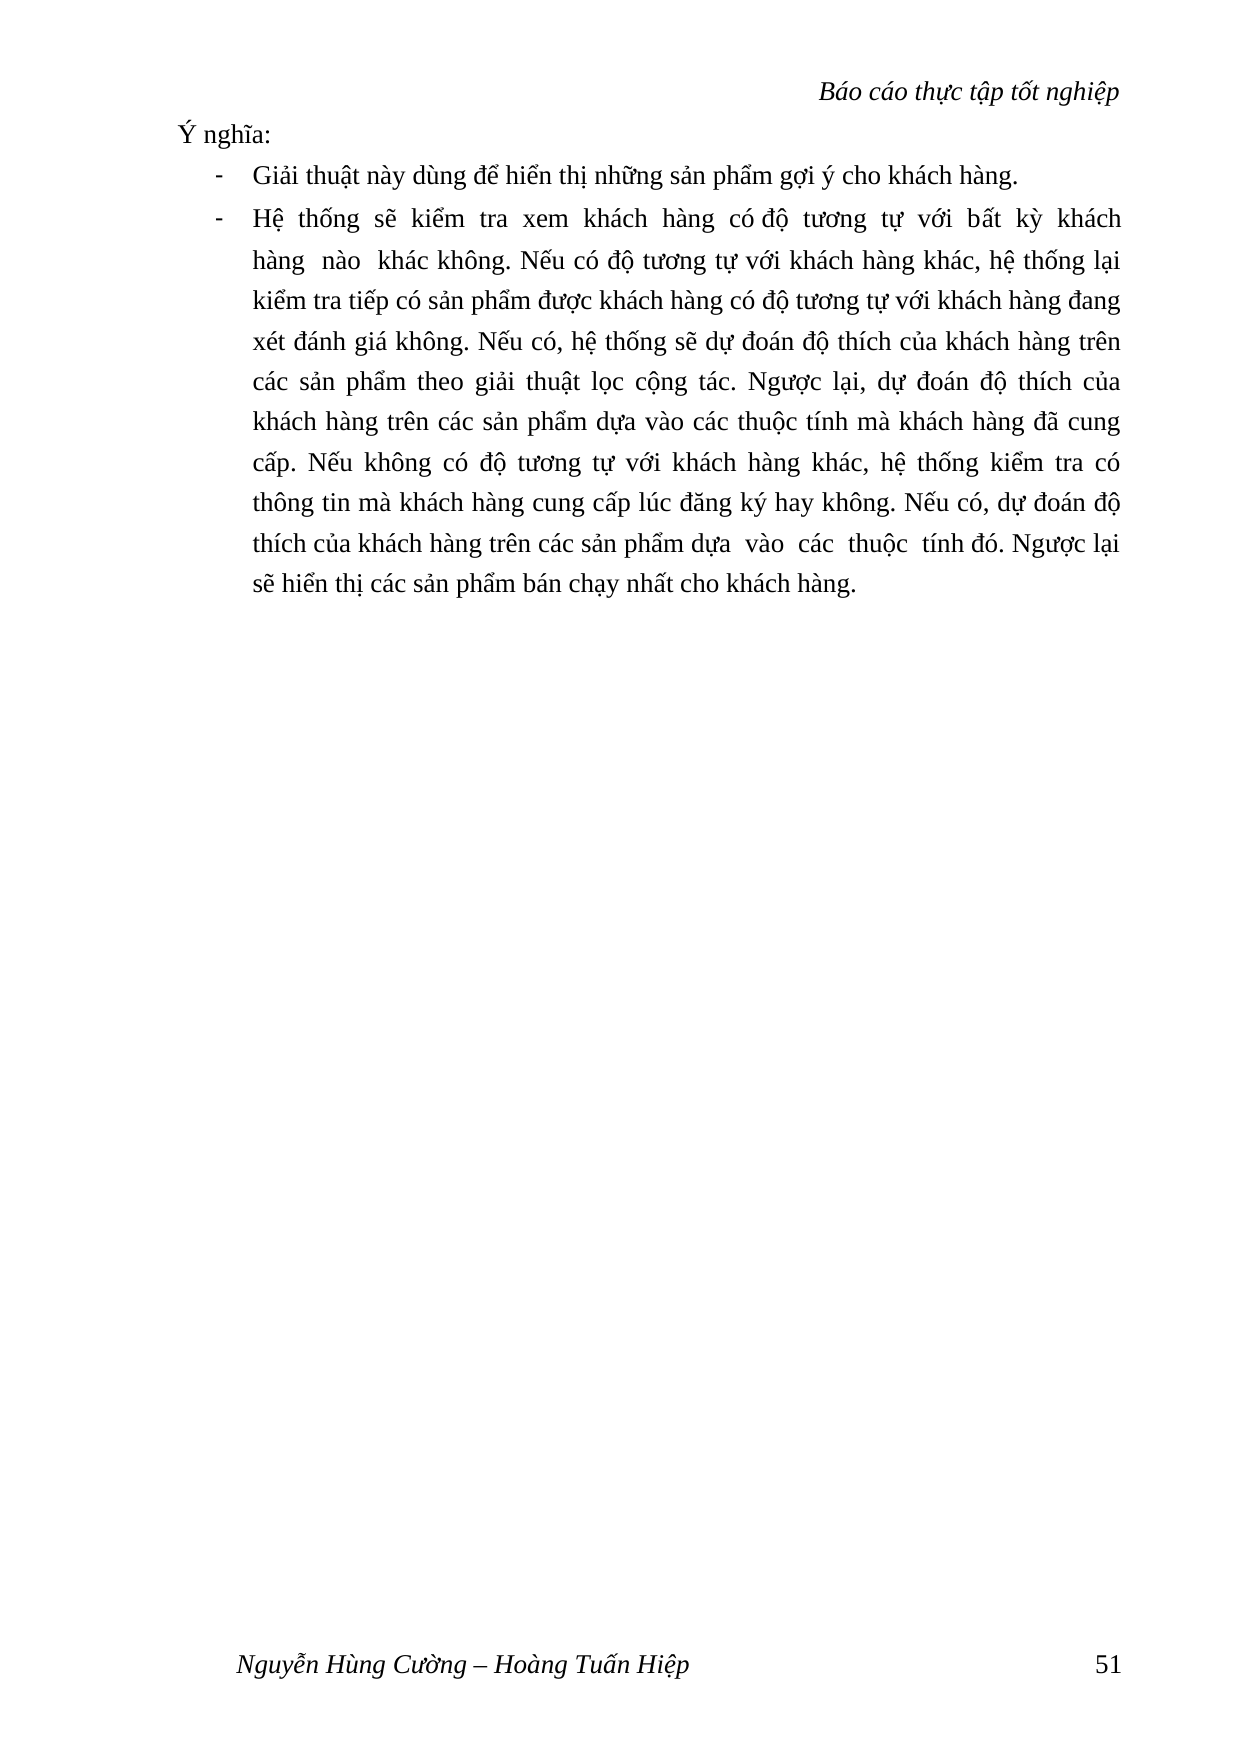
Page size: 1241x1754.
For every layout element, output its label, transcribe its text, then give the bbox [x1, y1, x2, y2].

text Ý nghĩa: [177, 118, 1122, 149]
list Hệ thống sẽ kiểm tra xem khách hàng có độ tương tự với bất kỳ khách hàng nào khác không. Nếu có độ tương tự với khách hàng khác, hệ thống lại kiểm tra tiếp có sản phẩm được khách hàng có độ tương tự với khách hàng đang xét đánh giá không. Nếu có, hệ thống sẽ dự đoán độ thích của khách hàng trên các sản phẩm theo giải thuật lọc cộng tác. Ngược lại, dự đoán độ thích của khách hàng trên các sản phẩm dựa vào các thuộc tính mà khách hàng đã cung cấp. Nếu không có độ tương tự với khách hàng khác, hệ thống kiểm tra có thông tin mà khách hàng cung cấp lúc đăng ký hay không. Nếu có, dự đoán độ thích của khách hàng trên các sản phẩm dựa vào các thuộc tính đó. Ngược lại sẽ hiển thị các sản phẩm bán chạy nhất cho khách hàng. [215, 201, 1122, 598]
list Giải thuật này dùng để hiển thị những sản phẩm gợi ý cho khách hàng. [215, 158, 1122, 192]
